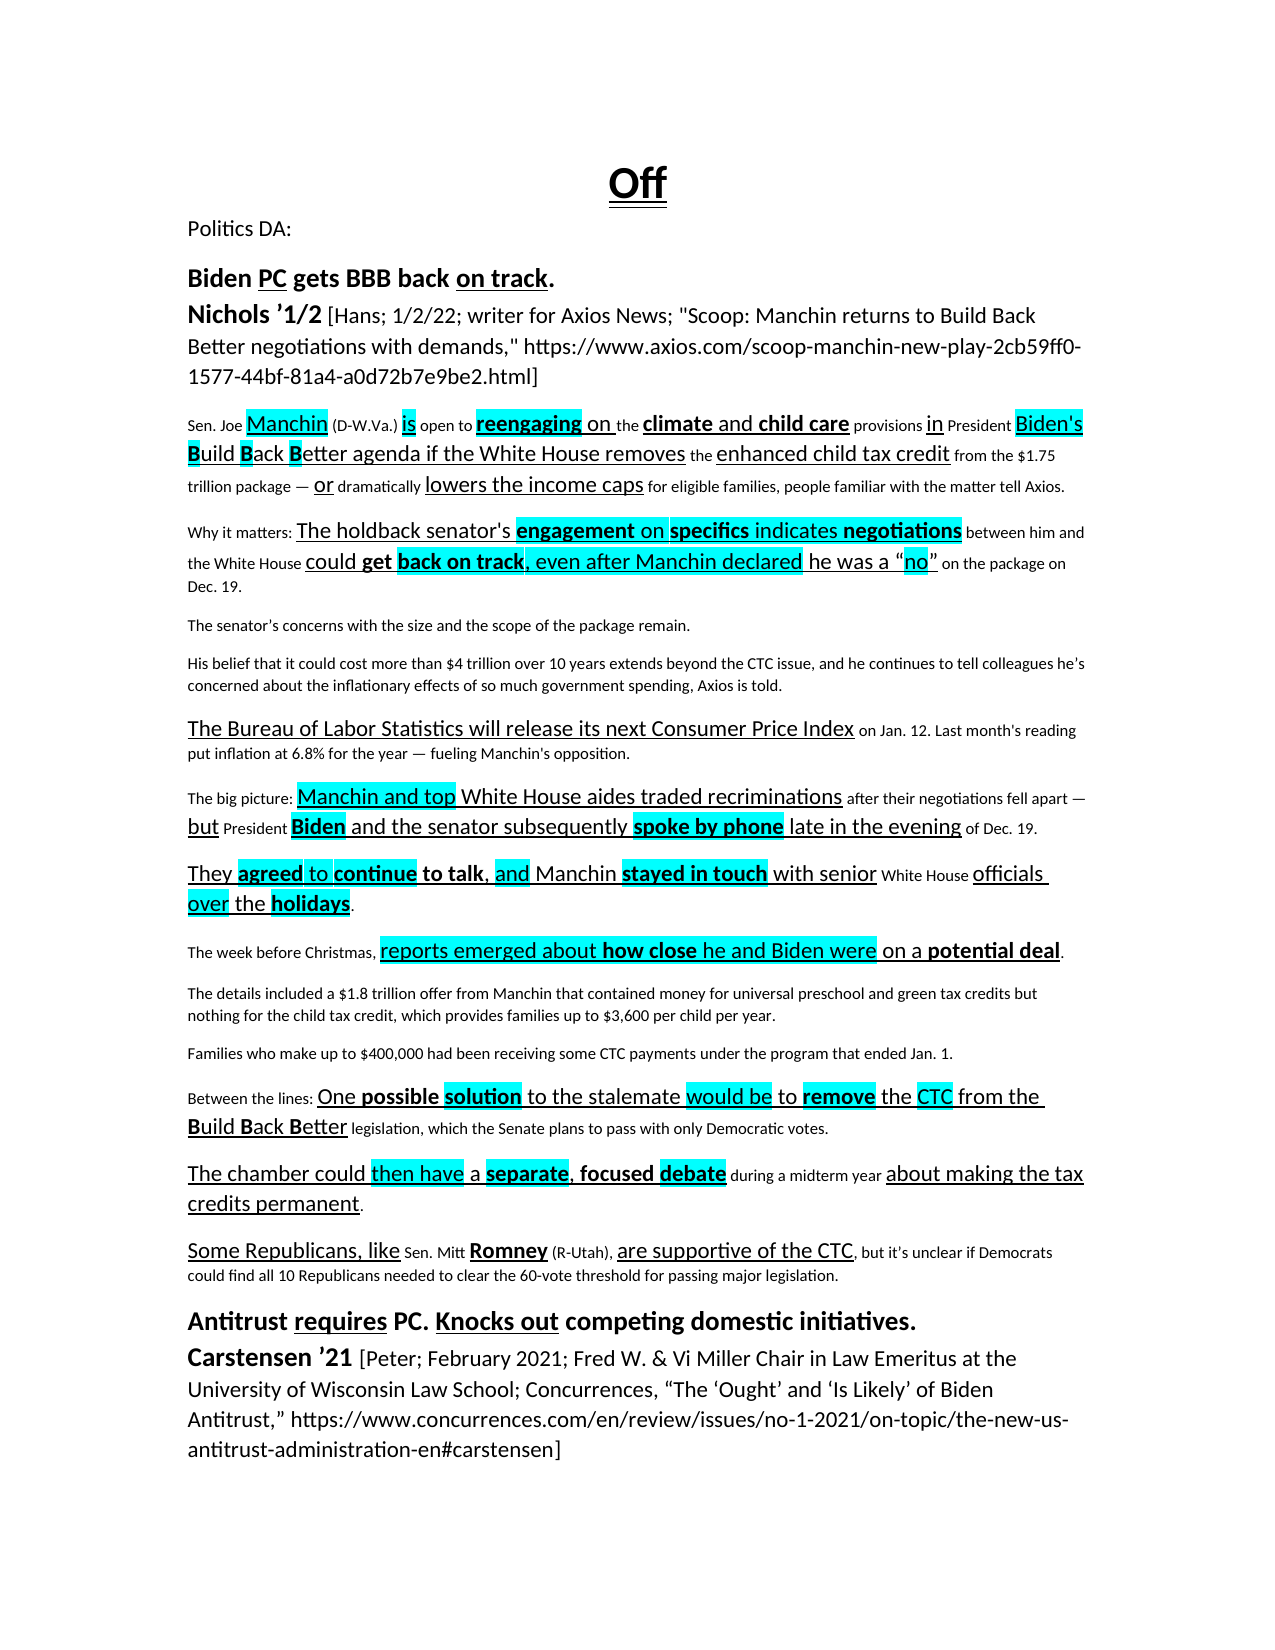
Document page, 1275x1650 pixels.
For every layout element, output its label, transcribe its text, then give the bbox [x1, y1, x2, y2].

text Politics DA: [187, 214, 1087, 242]
text Nichols ’1/2 [Hans; 1/2/22; writer for Axios News; "Scoop: Manchin returns to Build Back Better negotiations with demands," https://www.axios.com/scoop-manchin-new-play-2cb59ff0-1577-44bf-81a4-a0d72b7e9be2.html] [187, 297, 1087, 390]
text The senator’s concerns with the size and the scope of the package remain. [187, 615, 1087, 635]
text His belief that it could cost more than $4 trillion over 10 years extends beyond the CTC issue, and he continues to tell colleagues he’s concerned about the inflationary effects of so much government spending, Axios is told. [187, 653, 1087, 696]
subtitle Biden PC gets BBB back on track. [187, 261, 1087, 294]
text Carstensen ’21 [Peter; February 2021; Fred W. & Vi Miller Chair in Law Emeritus at the University of Wisconsin Law School; Concurrences, “The ‘Ought’ and ‘Is Likely’ of Biden Antitrust,” https://www.concurrences.com/en/review/issues/no-1-2021/on-topic/the-new-us-antitrust-administration-en#carstensen] [187, 1340, 1087, 1463]
text Families who make up to $400,000 had been receiving some CTC payments under the program that ended Jan. 1. [187, 1043, 1087, 1064]
text The big picture: Manchin and top White House aides traded recriminations after their negotiations fell apart — but President Biden and the senator subsequently spoke by phone late in the evening of Dec. 19. [187, 782, 1087, 840]
text The details included a $1.8 trillion offer from Manchin that contained money for universal preschool and green tax credits but nothing for the child tax credit, which provides families up to $3,600 per child per year. [187, 983, 1087, 1025]
text Sen. Joe Manchin (D-W.Va.) is open to reengaging on the climate and child care provisions in President Biden's Build Back Better agenda if the White House removes the enhanced child tax credit from the $1.75 trillion package — or dramatically lowers the income caps for eligible families, people familiar with the matter tell Axios. [187, 409, 1087, 498]
text They agreed to continue to talk, and Manchin stayed in touch with senior White House officials over the holidays. [187, 859, 1087, 917]
subtitle Off [187, 154, 1087, 210]
text Between the lines: One possible solution to the stalemate would be to remove the CTC from the Build Back Better legislation, which the Senate plans to pass with only Democratic votes. [187, 1082, 1087, 1140]
text Why it matters: The holdback senator's engagement on specifics indicates negotiations between him and the White House could get back on track, even after Manchin declared he was a “no” on the package on Dec. 19. [187, 517, 1087, 597]
text The chamber could then have a separate, focused debate during a midterm year about making the tax credits permanent. [187, 1159, 1087, 1217]
subtitle Antitrust requires PC. Knocks out competing domestic initiatives. [187, 1304, 1087, 1337]
text The week before Christmas, reports emerged about how close he and Biden were on a potential deal. [877, 936, 1087, 964]
text Some Republicans, like Sen. Mitt Romney (R-Utah), are supportive of the CTC, but it’s unclear if Democrats could find all 10 Republicans needed to clear the 60-vote threshold for passing major legislation. [187, 1236, 1087, 1286]
text The Bureau of Labor Statistics will release its next Consumer Price Index on Jan. 12. Last month's reading put inflation at 6.8% for the year — fueling Manchin's opposition. [187, 714, 1087, 764]
